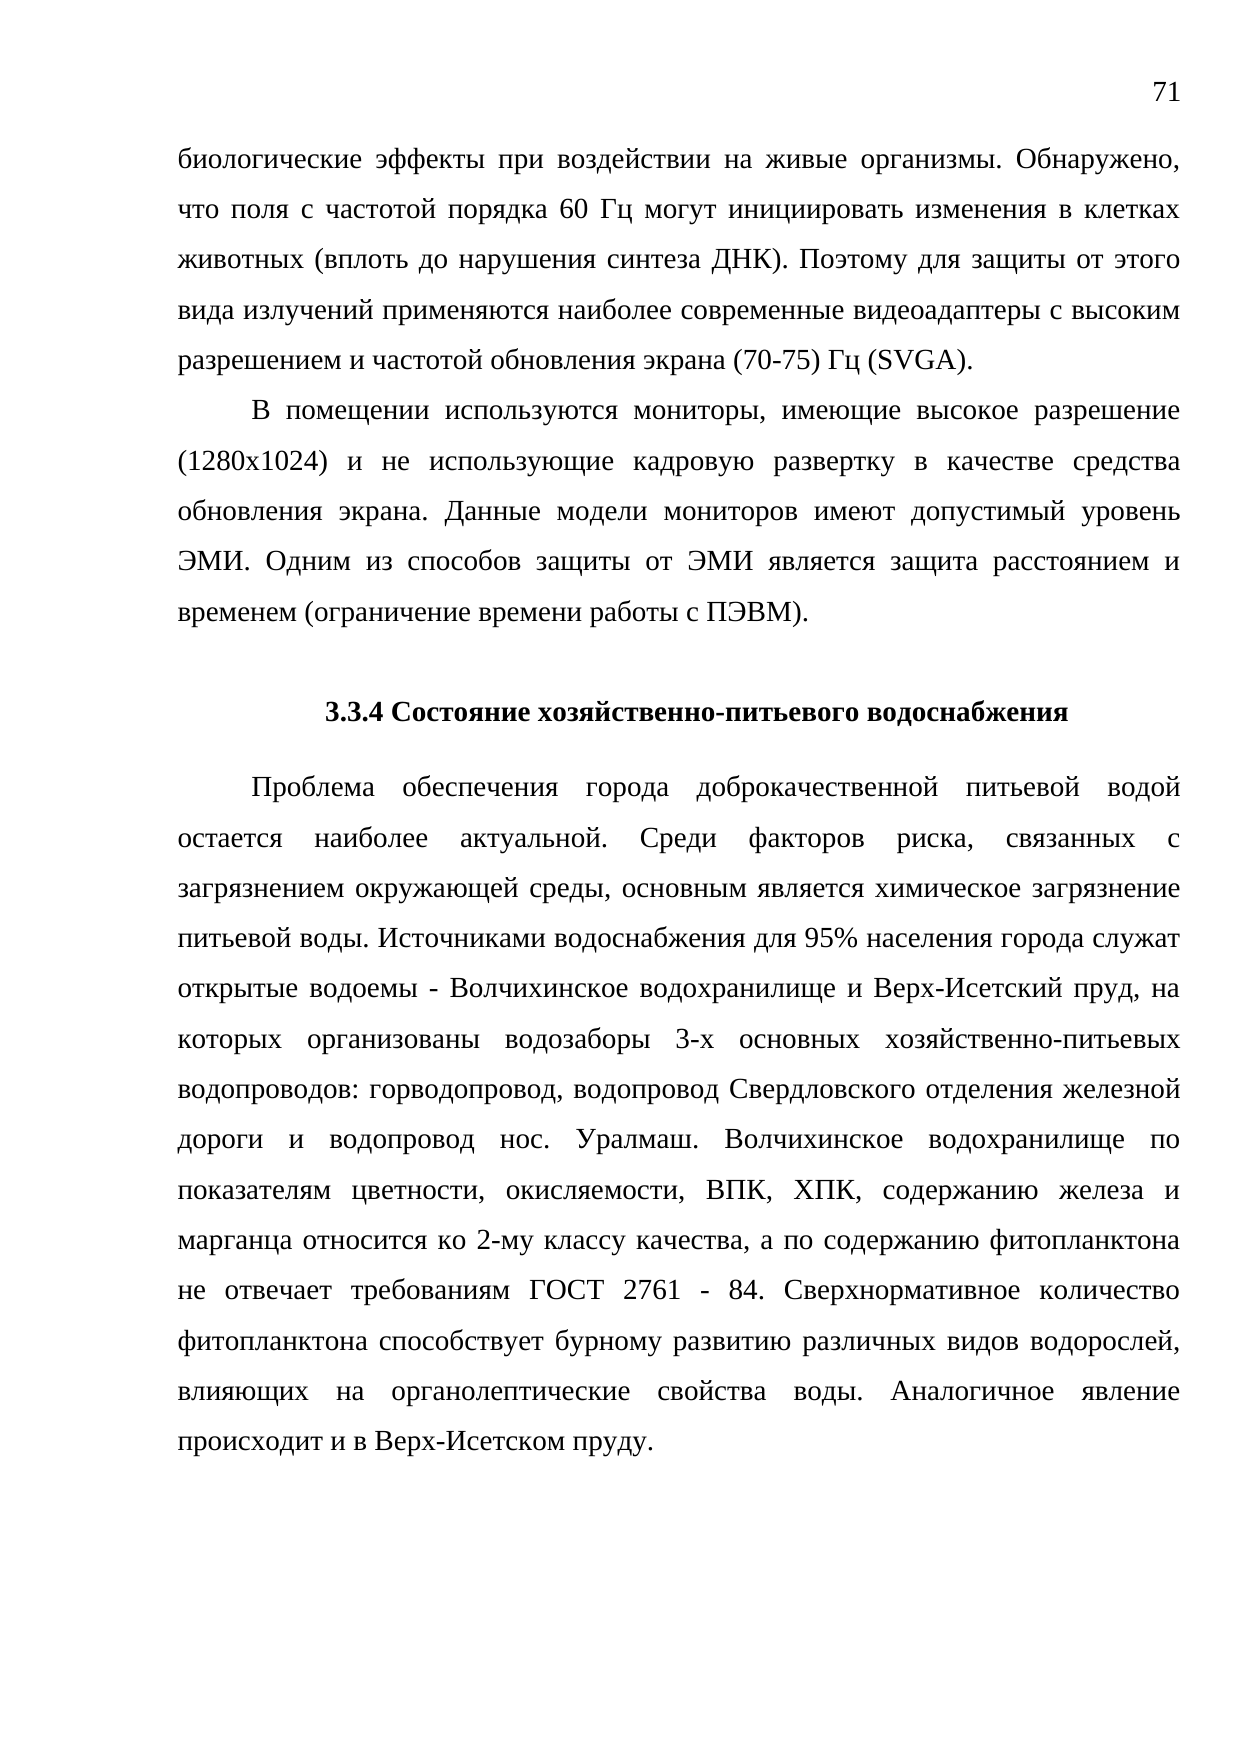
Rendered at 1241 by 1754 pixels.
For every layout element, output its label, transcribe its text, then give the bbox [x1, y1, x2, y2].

text Проблема обеспечения города доброкачественной питьевой водой остается наиболее актуальной. Среди факторов риска, связанных с загрязнением окружающей среды, основным является химическое загрязнение питьевой воды. Источниками водоснабжения для 95% населения города служат открытые водоемы - Волчихинское водохранилище и Верх-Исетский пруд, на которых организованы водозаборы 3-х основных хозяйственно-питьевых водопроводов: горводопровод, водопровод Свердловского отделения железной дороги и водопровод нос. Уралмаш. Волчихинское водохранилище по показателям цветности, окисляемости, ВПК, ХПК, содержанию железа и марганца относится ко 2-му классу качества, а по содержанию фитопланктона не отвечает требованиям ГОСТ 2761 - 84. Сверхнормативное количество фитопланктона способствует бурному развитию различных видов водорослей, влияющих на органолептические свойства воды. Аналогичное явление происходит и в Верх-Исетском пруду. [177, 769, 1181, 1457]
text В помещении используются мониторы, имеющие высокое разрешение (1280х1024) и не использующие кадровую развертку в качестве средства обновления экрана. Данные модели мониторов имеют допустимый уровень ЭМИ. Одним из способов защиты от ЭМИ является защита расстоянием и временем (ограничение времени работы с ПЭВМ). [177, 392, 1181, 627]
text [177, 141, 1181, 376]
subtitle Состояние хозяйственно-питьевого водоснабжения [251, 694, 1181, 728]
